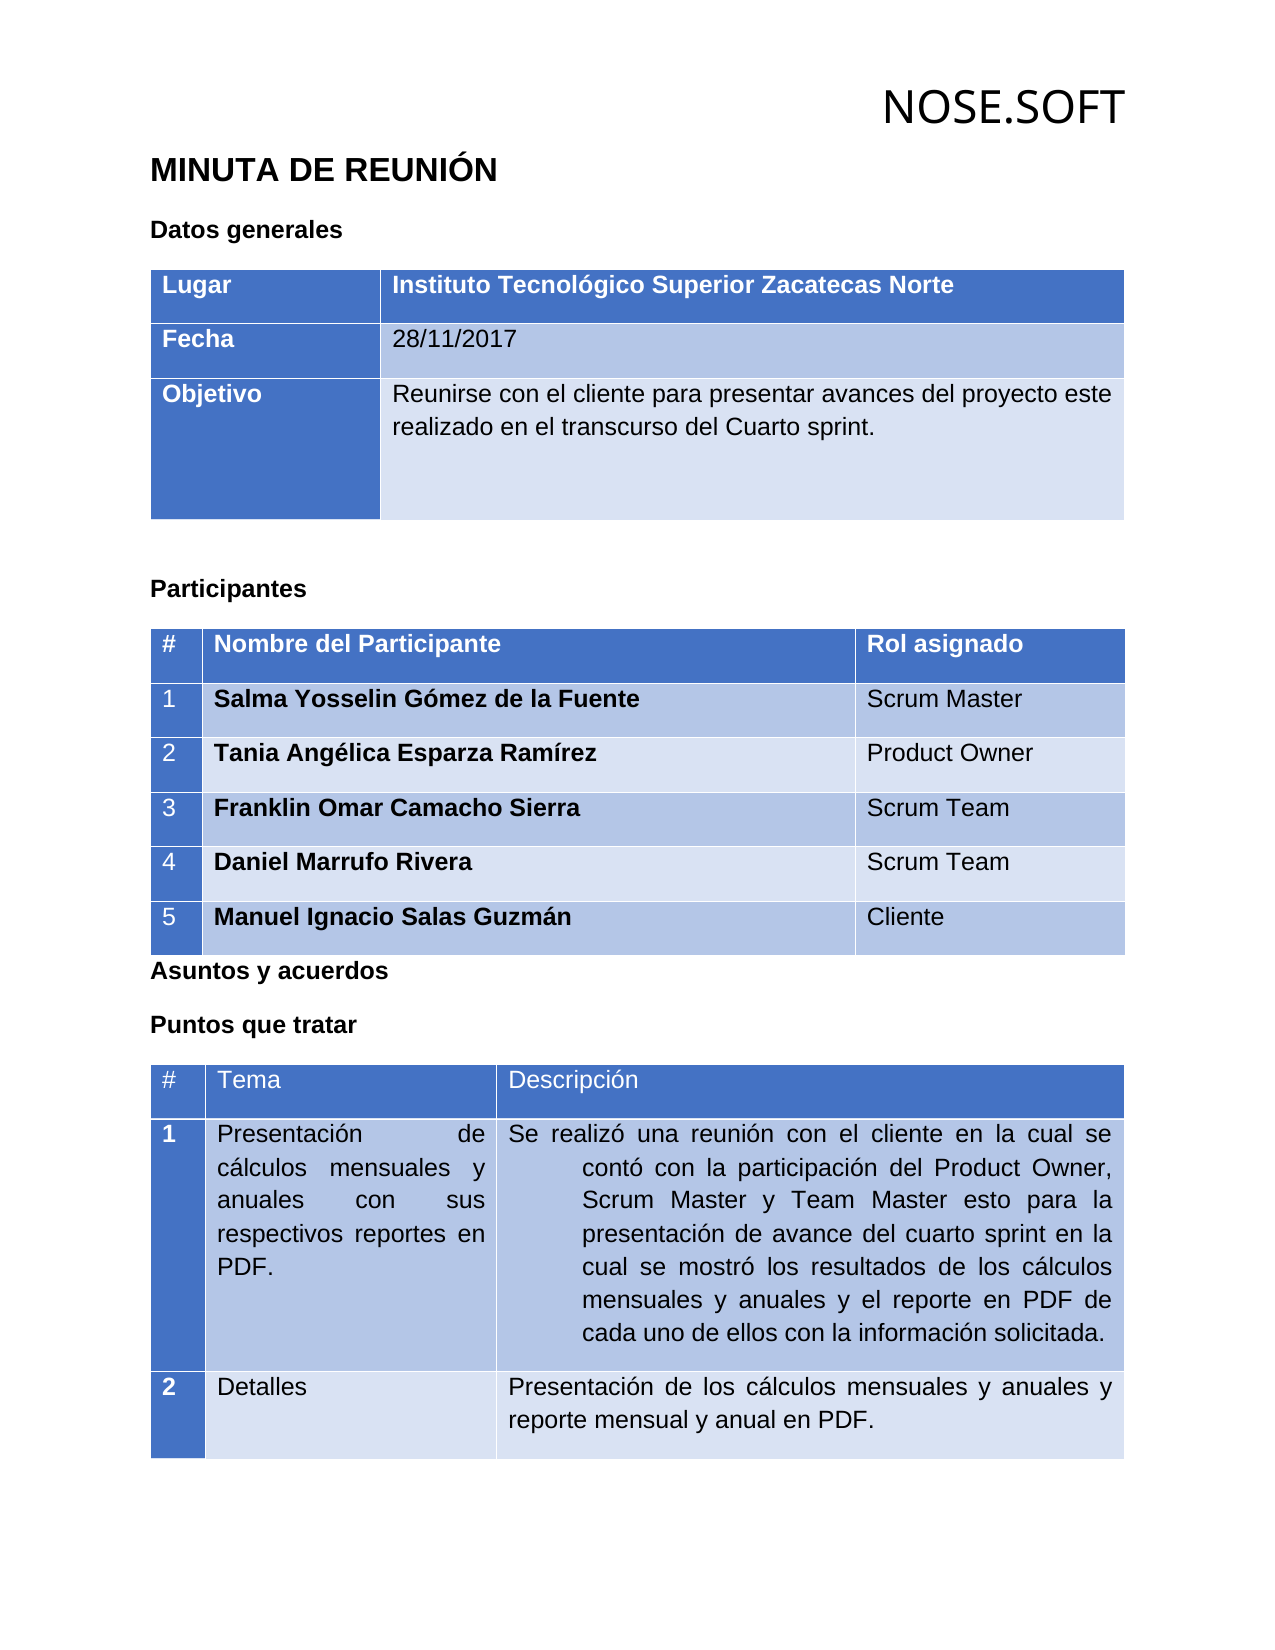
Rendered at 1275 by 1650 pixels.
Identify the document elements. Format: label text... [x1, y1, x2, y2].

table_cell Detalles [206, 1372, 496, 1458]
table_header Descripción [497, 1065, 1124, 1118]
table_cell 3 [151, 793, 202, 846]
table_header # [151, 1065, 205, 1118]
table_cell Salma Yosselin Gómez de la Fuente [203, 684, 855, 737]
table_cell Presentación de los cálculos mensuales y anuales y reporte mensual y anual en PDF. [497, 1372, 1124, 1458]
table_cell Reunirse con el cliente para presentar avances del proyecto este realizado en el transcurso del Cuarto sprint. [381, 379, 1124, 519]
table_cell Se realizó una reunión con el cliente en la cual se contó con la participación del Product Owner, Scrum Master y Team Master esto para la presentación de avance del cuarto sprint en la cual se mostró los resultados de los cálculos mensuales y anuales y el reporte en PDF de cada uno de ellos con la información solicitada. [497, 1120, 1124, 1371]
table_cell 1 [151, 1120, 205, 1371]
table_cell Scrum Master [856, 684, 1125, 737]
table_header Instituto Tecnológico Superior Zacatecas Norte [381, 270, 1124, 323]
table_header Tema [206, 1065, 496, 1118]
table_cell 5 [151, 902, 202, 955]
table_cell Product Owner [856, 738, 1125, 792]
table_cell 1 [151, 684, 202, 737]
text Asuntos y acuerdos [150, 956, 1125, 985]
table_cell Objetivo [151, 379, 380, 519]
table_cell Daniel Marrufo Rivera [203, 847, 855, 901]
table_cell Fecha [151, 324, 380, 378]
table_cell 2 [151, 1372, 205, 1458]
table_header # [151, 629, 202, 683]
table_cell 4 [151, 847, 202, 901]
table_cell 2 [151, 738, 202, 792]
text Datos generales [150, 215, 1125, 244]
text Participantes [150, 574, 1125, 603]
table_cell Cliente [856, 902, 1125, 955]
table_cell Franklin Omar Camacho Sierra [203, 793, 855, 846]
table_header Nombre del Participante [203, 629, 855, 683]
text Puntos que tratar [150, 1010, 1125, 1039]
table_cell Tania Angélica Esparza Ramírez [203, 738, 855, 792]
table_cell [206, 1120, 496, 1371]
table_cell Scrum Team [856, 847, 1125, 901]
text MINUTA DE REUNIÓN [150, 150, 1125, 188]
table_header Lugar [151, 270, 380, 323]
table_cell 28/11/2017 [381, 324, 1124, 378]
table_header Rol asignado [856, 629, 1125, 683]
table_cell Scrum Team [856, 793, 1125, 846]
table_cell Manuel Ignacio Salas Guzmán [203, 902, 855, 955]
